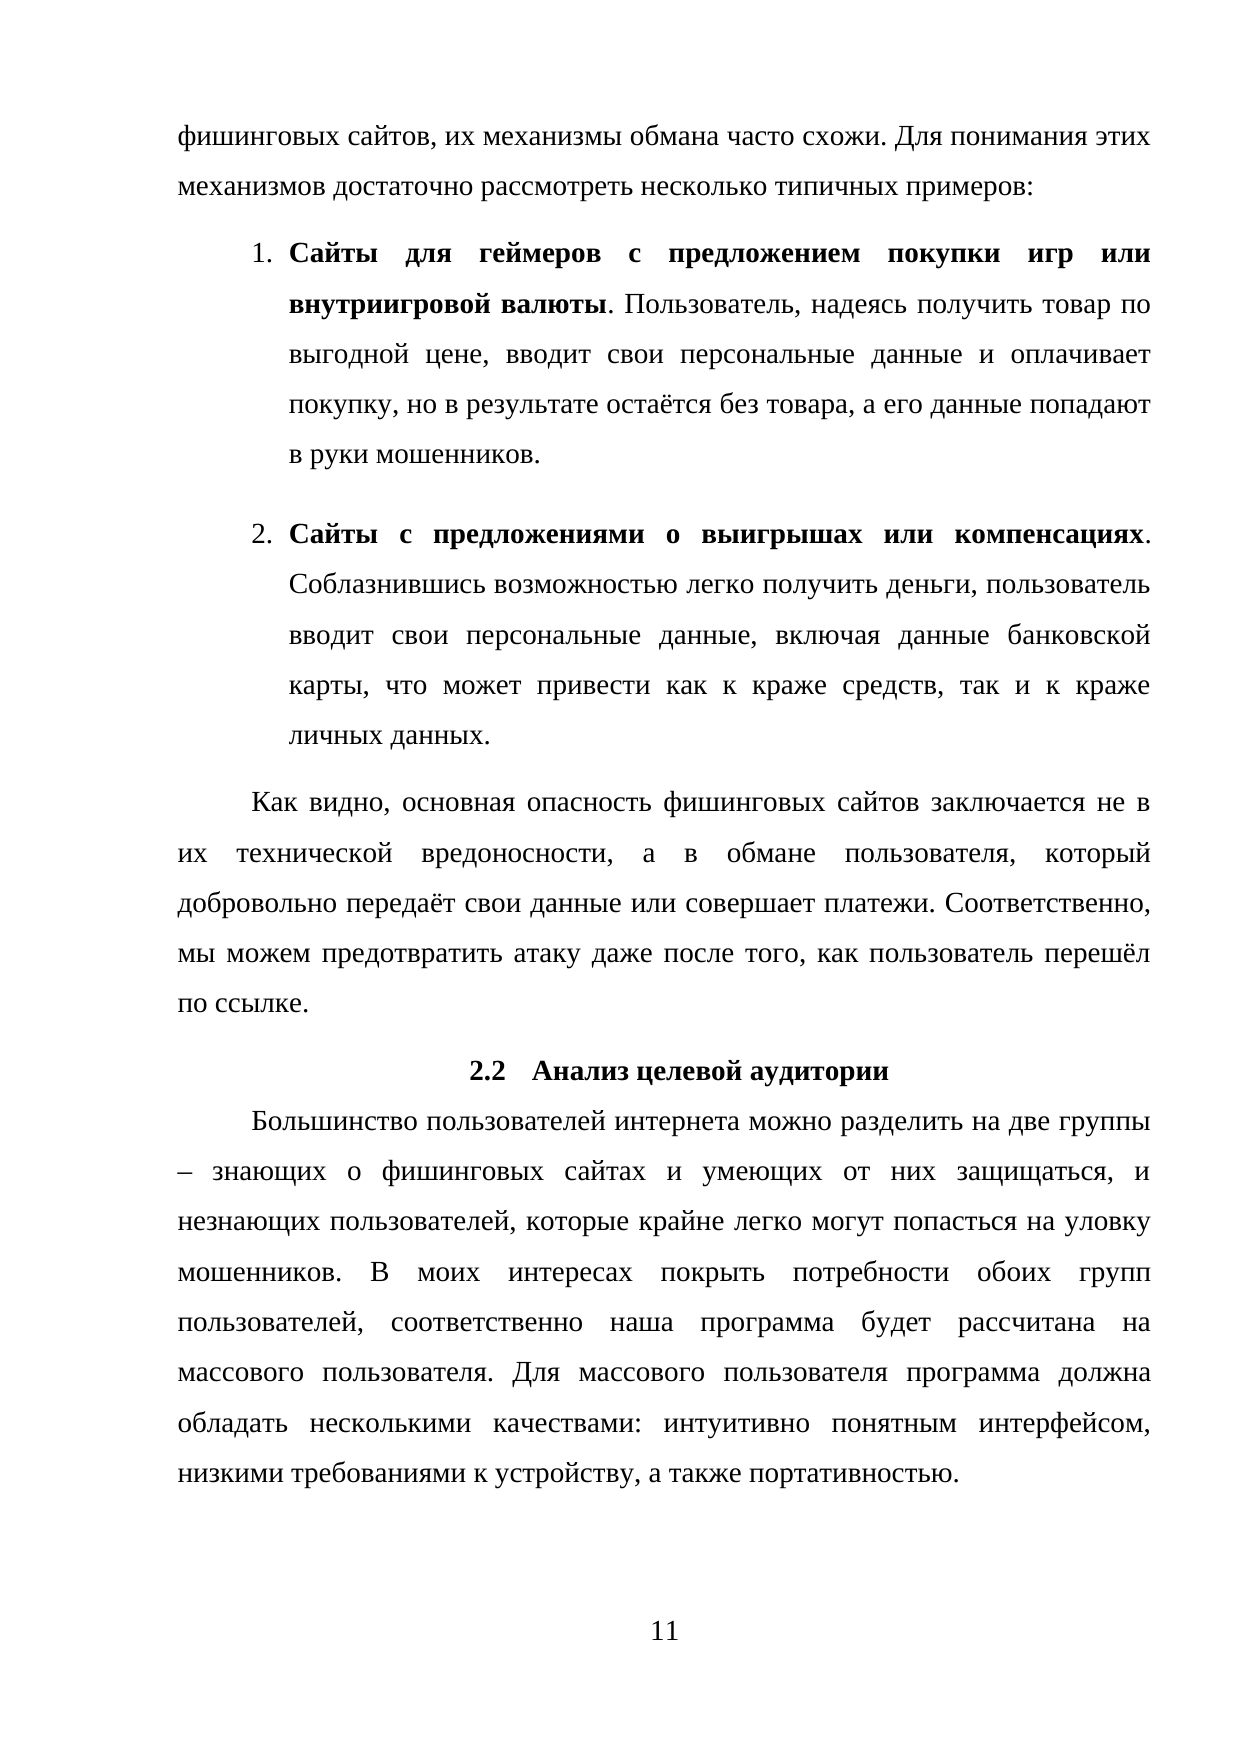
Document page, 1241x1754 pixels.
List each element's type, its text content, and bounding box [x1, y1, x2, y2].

text Большинство пользователей интернета можно разделить на две группы – знающих о фишинговых сайтах и умеющих от них защищаться, и незнающих пользователей, которые крайне легко могут попасться на уловку мошенников. В моих интересах покрыть потребности обоих групп пользователей, соответственно наша программа будет рассчитана на массового пользователя. Для массового пользователя программа должна обладать несколькими качествами: интуитивно понятным интерфейсом, низкими требованиями к устройству, а также портативностью. [177, 1103, 1152, 1489]
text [177, 118, 1152, 202]
list Сайты с предложениями о выигрышах или компенсациях. Соблазнившись возможностью легко получить деньги, пользователь вводит свои персональные данные, включая данные банковской карты, что может привести как к краже средств, так и к краже личных данных. [251, 516, 1152, 751]
text Как видно, основная опасность фишинговых сайтов заключается не в их технической вредоносности, а в обмане пользователя, который добровольно передаёт свои данные или совершает платежи. Соответственно, мы можем предотвратить атаку даже после того, как пользователь перешёл по ссылке. [177, 784, 1152, 1019]
subtitle Анализ целевой аудитории [207, 1053, 1152, 1086]
list Сайты для геймеров с предложением покупки игр или внутриигровой валюты. Пользователь, надеясь получить товар по выгодной цене, вводит свои персональные данные и оплачивает покупку, но в результате остаётся без товара, а его данные попадают в руки мошенников. [251, 235, 1152, 470]
